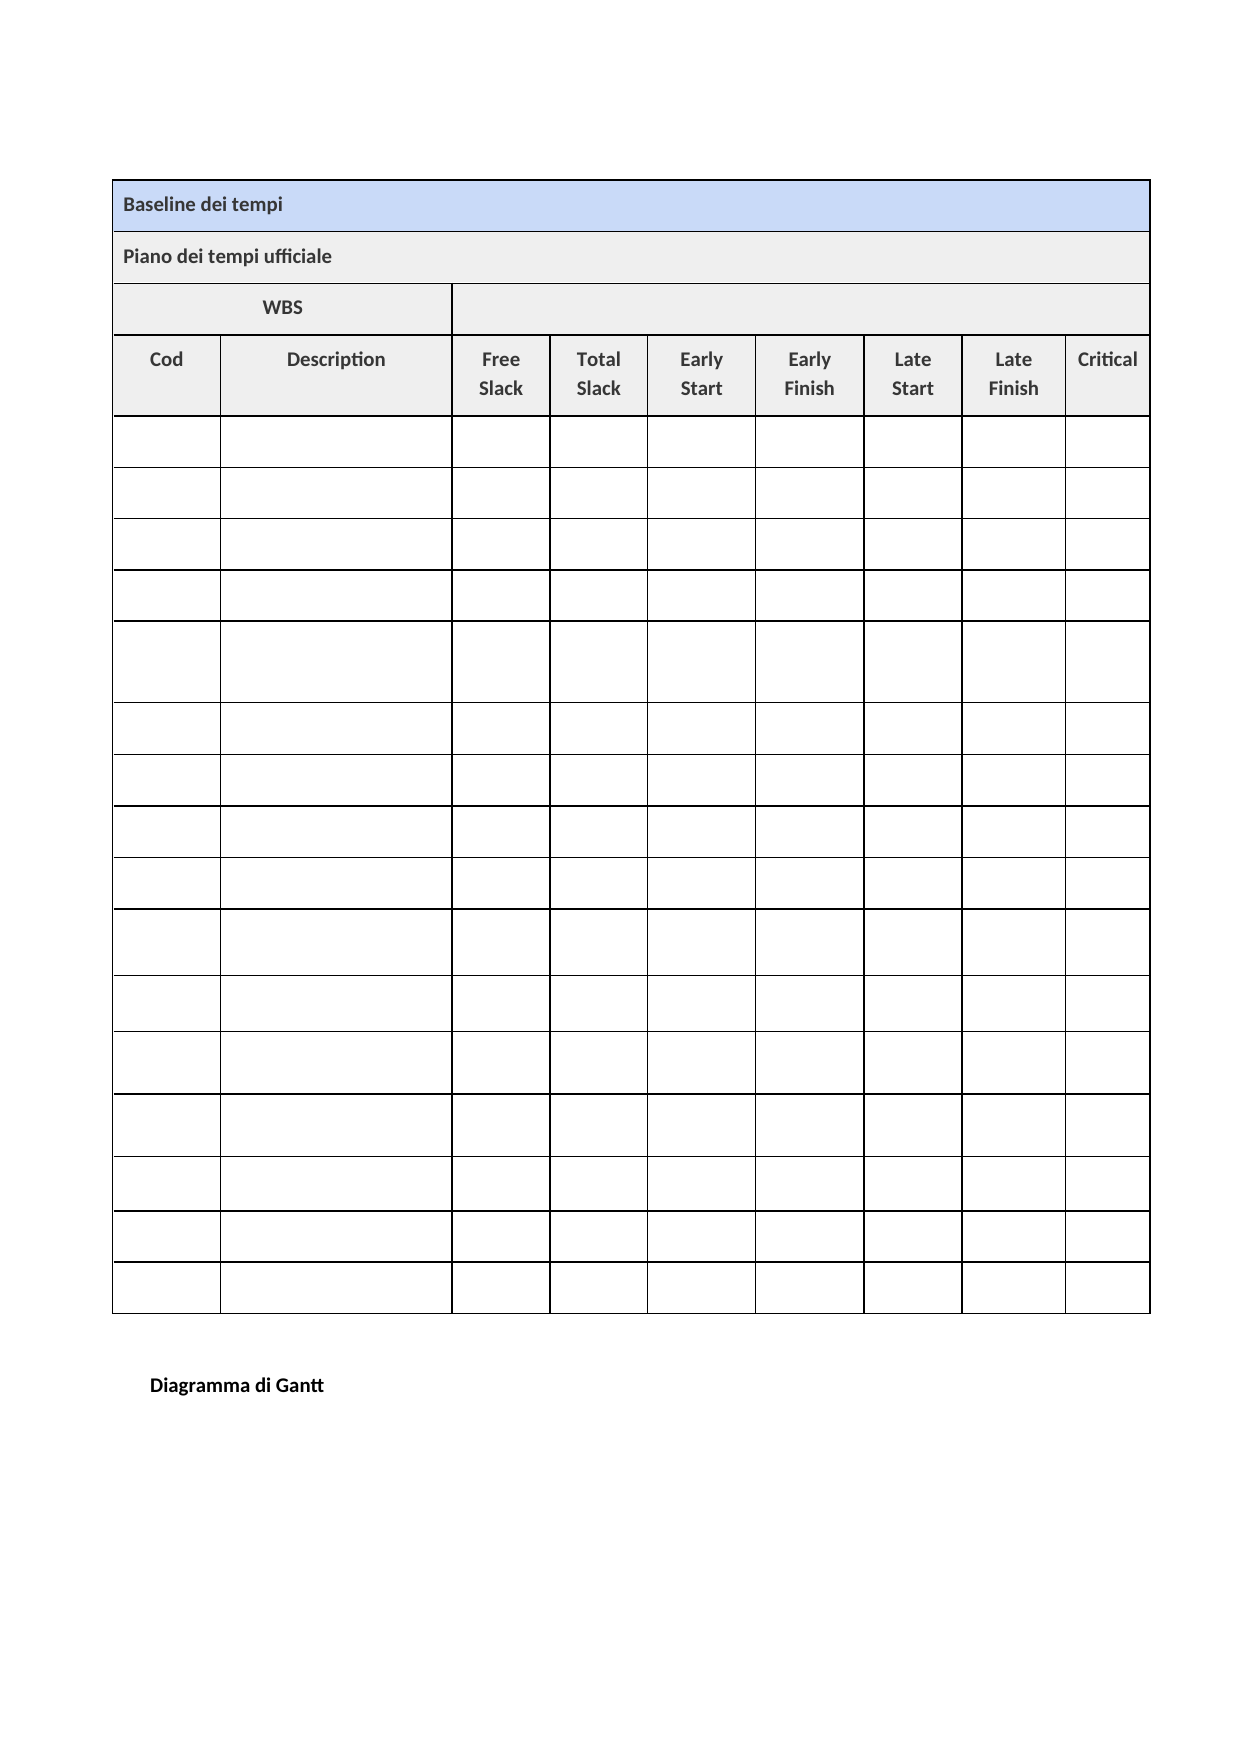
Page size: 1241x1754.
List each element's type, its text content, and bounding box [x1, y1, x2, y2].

table_cell [756, 1032, 863, 1093]
table_cell [1066, 417, 1149, 466]
table_cell Description [221, 336, 451, 415]
table_cell [1066, 858, 1149, 908]
table_cell [453, 807, 549, 856]
table_cell [963, 468, 1065, 518]
table_cell [113, 755, 220, 805]
table_cell [865, 1095, 961, 1156]
table_cell [113, 416, 220, 466]
table_cell [551, 1157, 647, 1210]
table_cell [963, 1157, 1065, 1210]
table_cell [453, 519, 549, 569]
table_cell Critical [1066, 336, 1149, 415]
table_cell [963, 807, 1065, 856]
table_cell [648, 1095, 755, 1156]
table_cell [1066, 1263, 1149, 1313]
table_cell [221, 571, 451, 620]
table_cell [648, 1032, 755, 1093]
table_cell [756, 807, 863, 856]
table_cell [453, 976, 549, 1031]
table_cell [865, 1263, 961, 1313]
table_cell [648, 755, 755, 805]
table_cell [551, 910, 647, 974]
table_cell [551, 519, 647, 569]
table_cell [865, 755, 961, 805]
table_cell [963, 417, 1065, 466]
table_cell [453, 1095, 549, 1156]
table_cell [551, 1263, 647, 1313]
table_cell [453, 910, 549, 974]
table_cell [551, 468, 647, 518]
table_cell [113, 1094, 220, 1156]
table_cell [865, 910, 961, 974]
table_cell WBS [113, 284, 451, 334]
table_cell [963, 910, 1065, 974]
table_cell [551, 755, 647, 805]
table_cell [648, 1263, 755, 1313]
table_cell [551, 1032, 647, 1093]
table_cell [221, 807, 451, 856]
table_cell [648, 910, 755, 974]
table_cell [865, 703, 961, 754]
table_cell [221, 910, 451, 974]
table_cell [963, 622, 1065, 702]
table_cell [756, 1095, 863, 1156]
table_cell [453, 571, 549, 620]
table_cell [1066, 910, 1149, 974]
table_cell [551, 622, 647, 702]
table_cell [113, 1262, 220, 1313]
table_cell [453, 703, 549, 754]
table_cell [221, 858, 451, 908]
table_cell Total Slack [551, 336, 647, 415]
table_cell [221, 976, 451, 1031]
table_cell [963, 755, 1065, 805]
table_cell [113, 858, 220, 908]
table_cell [551, 1095, 647, 1156]
table_cell [648, 703, 755, 754]
table_cell [865, 571, 961, 620]
table_cell [865, 858, 961, 908]
table_cell Piano dei tempi ufficiale [113, 232, 1149, 282]
table_cell [756, 519, 863, 569]
table_cell [1066, 976, 1149, 1031]
table_cell [1066, 703, 1149, 754]
table_cell [551, 1212, 647, 1261]
table_cell [963, 519, 1065, 569]
table_cell [221, 1157, 451, 1210]
table_cell Late Finish [963, 336, 1065, 415]
table_cell Free Slack [453, 336, 549, 415]
table_cell [113, 909, 220, 974]
table_cell [648, 622, 755, 702]
table_cell [756, 1212, 863, 1261]
table_cell [221, 703, 451, 754]
table_cell [551, 417, 647, 466]
table_cell [113, 468, 220, 518]
table_cell [221, 622, 451, 702]
table_cell [113, 806, 220, 856]
table_cell [648, 468, 755, 518]
table_cell Early Finish [756, 336, 863, 415]
table_cell [113, 703, 220, 754]
table_cell [551, 807, 647, 856]
table_cell [221, 519, 451, 569]
table_cell [865, 976, 961, 1031]
table_cell [756, 703, 863, 754]
table_cell [221, 468, 451, 518]
table_cell [1066, 1157, 1149, 1210]
table_cell [221, 1263, 451, 1313]
table_cell [963, 703, 1065, 754]
text Diagramma di Gantt [150, 1372, 1090, 1398]
table_cell [1066, 1212, 1149, 1261]
table_cell [1066, 519, 1149, 569]
table_cell [221, 1095, 451, 1156]
table_cell [551, 976, 647, 1031]
table_cell [221, 1032, 451, 1093]
table_cell [865, 468, 961, 518]
table_cell [453, 284, 1149, 334]
table_cell [1066, 1032, 1149, 1093]
table_header Baseline dei tempi [113, 181, 1149, 231]
table_cell [453, 1032, 549, 1093]
table_cell [648, 1157, 755, 1210]
table_cell [453, 1263, 549, 1313]
table_cell [113, 976, 220, 1031]
table_cell [756, 858, 863, 908]
table_cell [113, 570, 220, 620]
table_cell [756, 1157, 863, 1210]
table_cell [648, 976, 755, 1031]
table_cell [963, 571, 1065, 620]
table_cell [648, 571, 755, 620]
table_cell [221, 417, 451, 466]
table_cell [1066, 1095, 1149, 1156]
table_cell [865, 1212, 961, 1261]
table_cell Late Start [865, 336, 961, 415]
table_cell [756, 755, 863, 805]
table_cell Early Start [648, 336, 755, 415]
table_cell [648, 519, 755, 569]
table_cell [1066, 807, 1149, 856]
table_cell [756, 571, 863, 620]
table_cell [963, 1263, 1065, 1313]
table_cell [963, 1212, 1065, 1261]
table_cell [648, 417, 755, 466]
table_cell [1066, 755, 1149, 805]
table_cell [756, 910, 863, 974]
table_cell [756, 976, 863, 1031]
table_cell [1066, 622, 1149, 702]
table_cell [113, 1211, 220, 1261]
table_cell [221, 1212, 451, 1261]
table_cell [113, 1157, 220, 1210]
table_cell [963, 1032, 1065, 1093]
table_cell [648, 1212, 755, 1261]
table_cell [865, 622, 961, 702]
table_cell [963, 858, 1065, 908]
table_cell [865, 1032, 961, 1093]
table_cell [453, 1157, 549, 1210]
table_cell [551, 571, 647, 620]
table_cell [756, 417, 863, 466]
table_cell [113, 621, 220, 702]
table_cell [453, 1212, 549, 1261]
table_cell [865, 519, 961, 569]
table_cell [648, 858, 755, 908]
table_cell [551, 858, 647, 908]
table_cell [453, 468, 549, 518]
table_cell [453, 858, 549, 908]
table_cell [865, 417, 961, 466]
table_cell [113, 1032, 220, 1093]
table_cell Cod [113, 335, 220, 415]
table_cell [453, 622, 549, 702]
table_cell [756, 468, 863, 518]
table_cell [221, 755, 451, 805]
table_cell [551, 703, 647, 754]
table_cell [963, 976, 1065, 1031]
table_cell [865, 807, 961, 856]
table_cell [453, 417, 549, 466]
table_cell [963, 1095, 1065, 1156]
table_cell [756, 622, 863, 702]
table_cell [865, 1157, 961, 1210]
table_cell [453, 755, 549, 805]
table_cell [1066, 571, 1149, 620]
table_cell [113, 519, 220, 569]
table_cell [756, 1263, 863, 1313]
table_cell [648, 807, 755, 856]
table_cell [1066, 468, 1149, 518]
